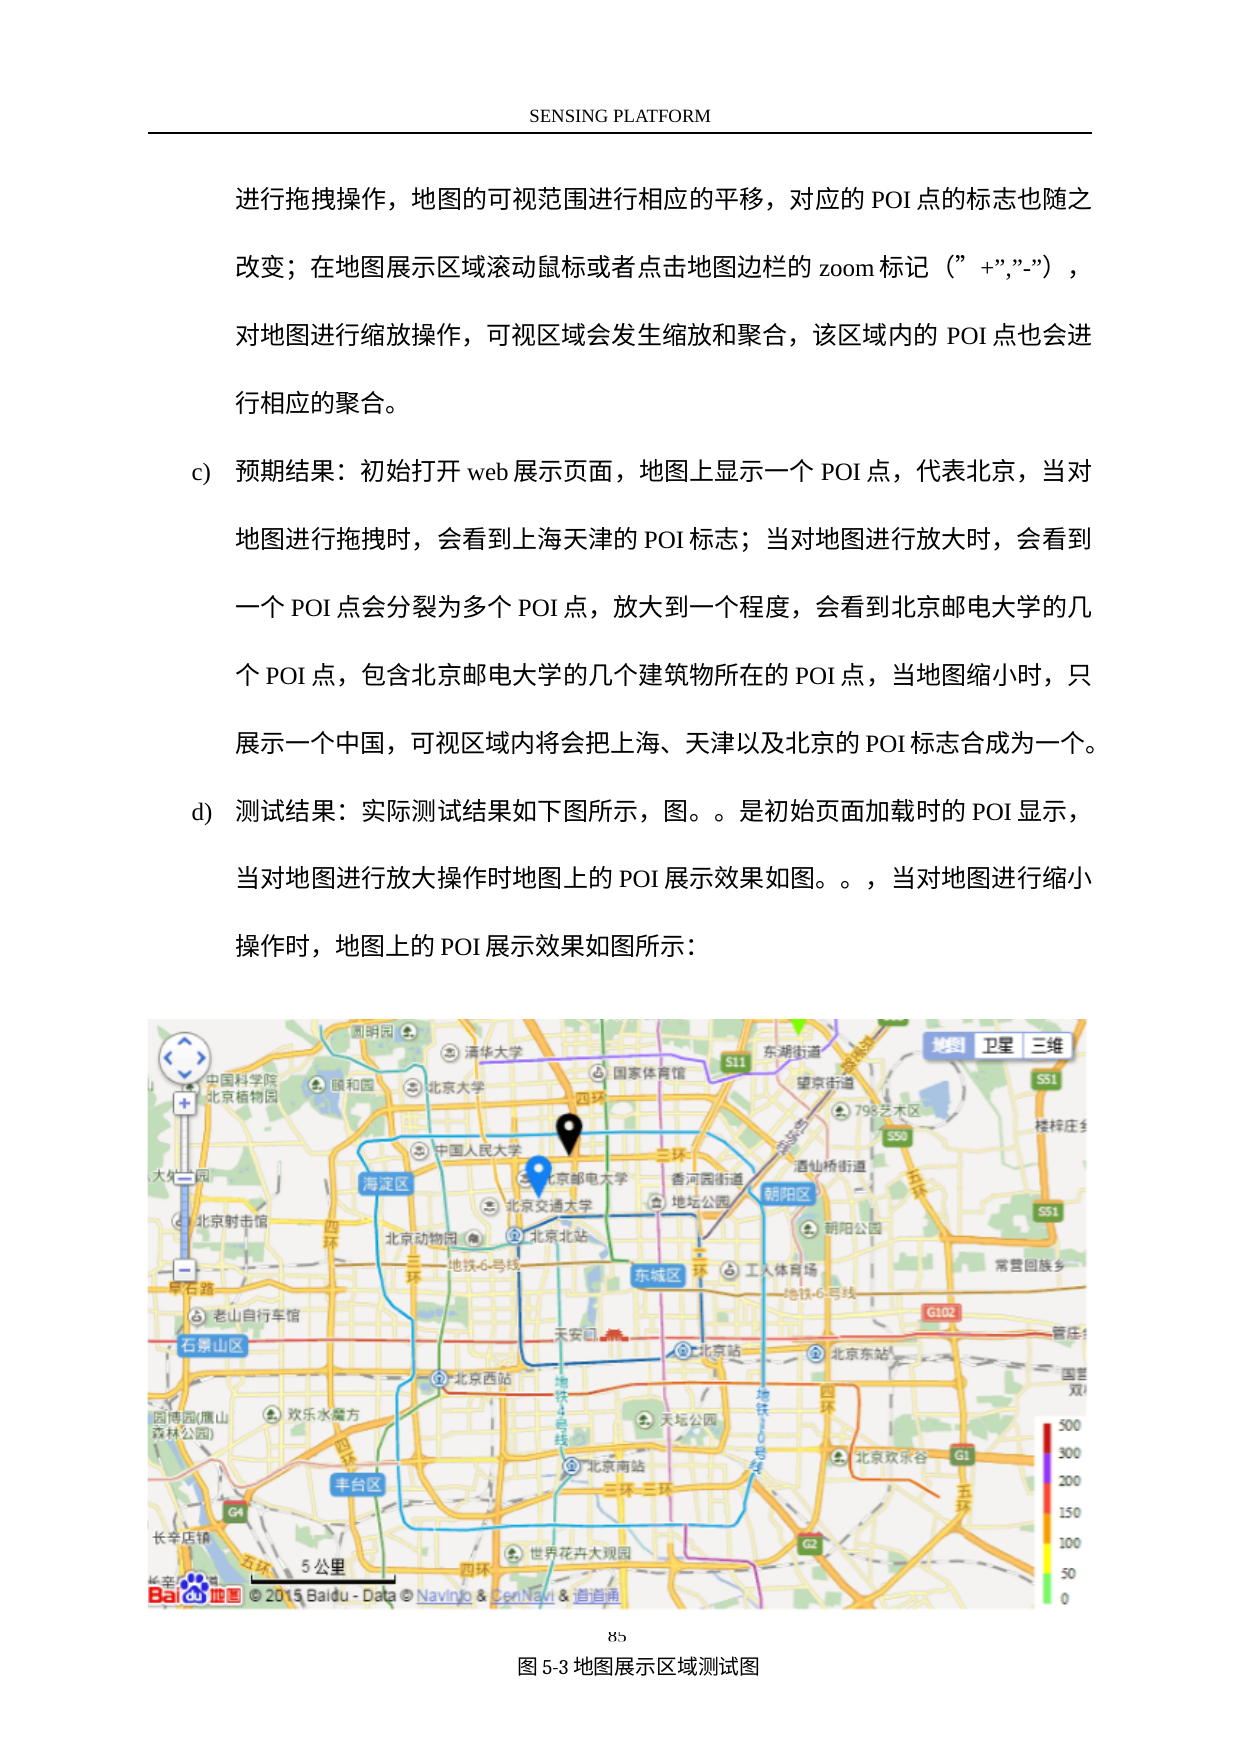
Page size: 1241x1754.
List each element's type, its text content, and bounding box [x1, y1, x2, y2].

list 测试结果：实际测试结果如下图所示，图。。是初始页面加载时的POI显示，当对地图进行放大操作时地图上的POI展示效果如图。。，当对地图进行缩小操作时，地图上的POI展示效果如图所示： [191, 775, 1092, 979]
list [191, 164, 1092, 436]
picture [147, 1019, 1093, 1632]
list 预期结果：初始打开web展示页面，地图上显示一个POI点，代表北京，当对地图进行拖拽时，会看到上海天津的POI标志；当对地图进行放大时，会看到一个POI点会分裂为多个POI点，放大到一个程度，会看到北京邮电大学的几个POI点，包含北京邮电大学的几个建筑物所在的POI点，当地图缩小时，只展示一个中国，可视区域内将会把上海、天津以及北京的POI标志合成为一个。 [191, 436, 1092, 775]
